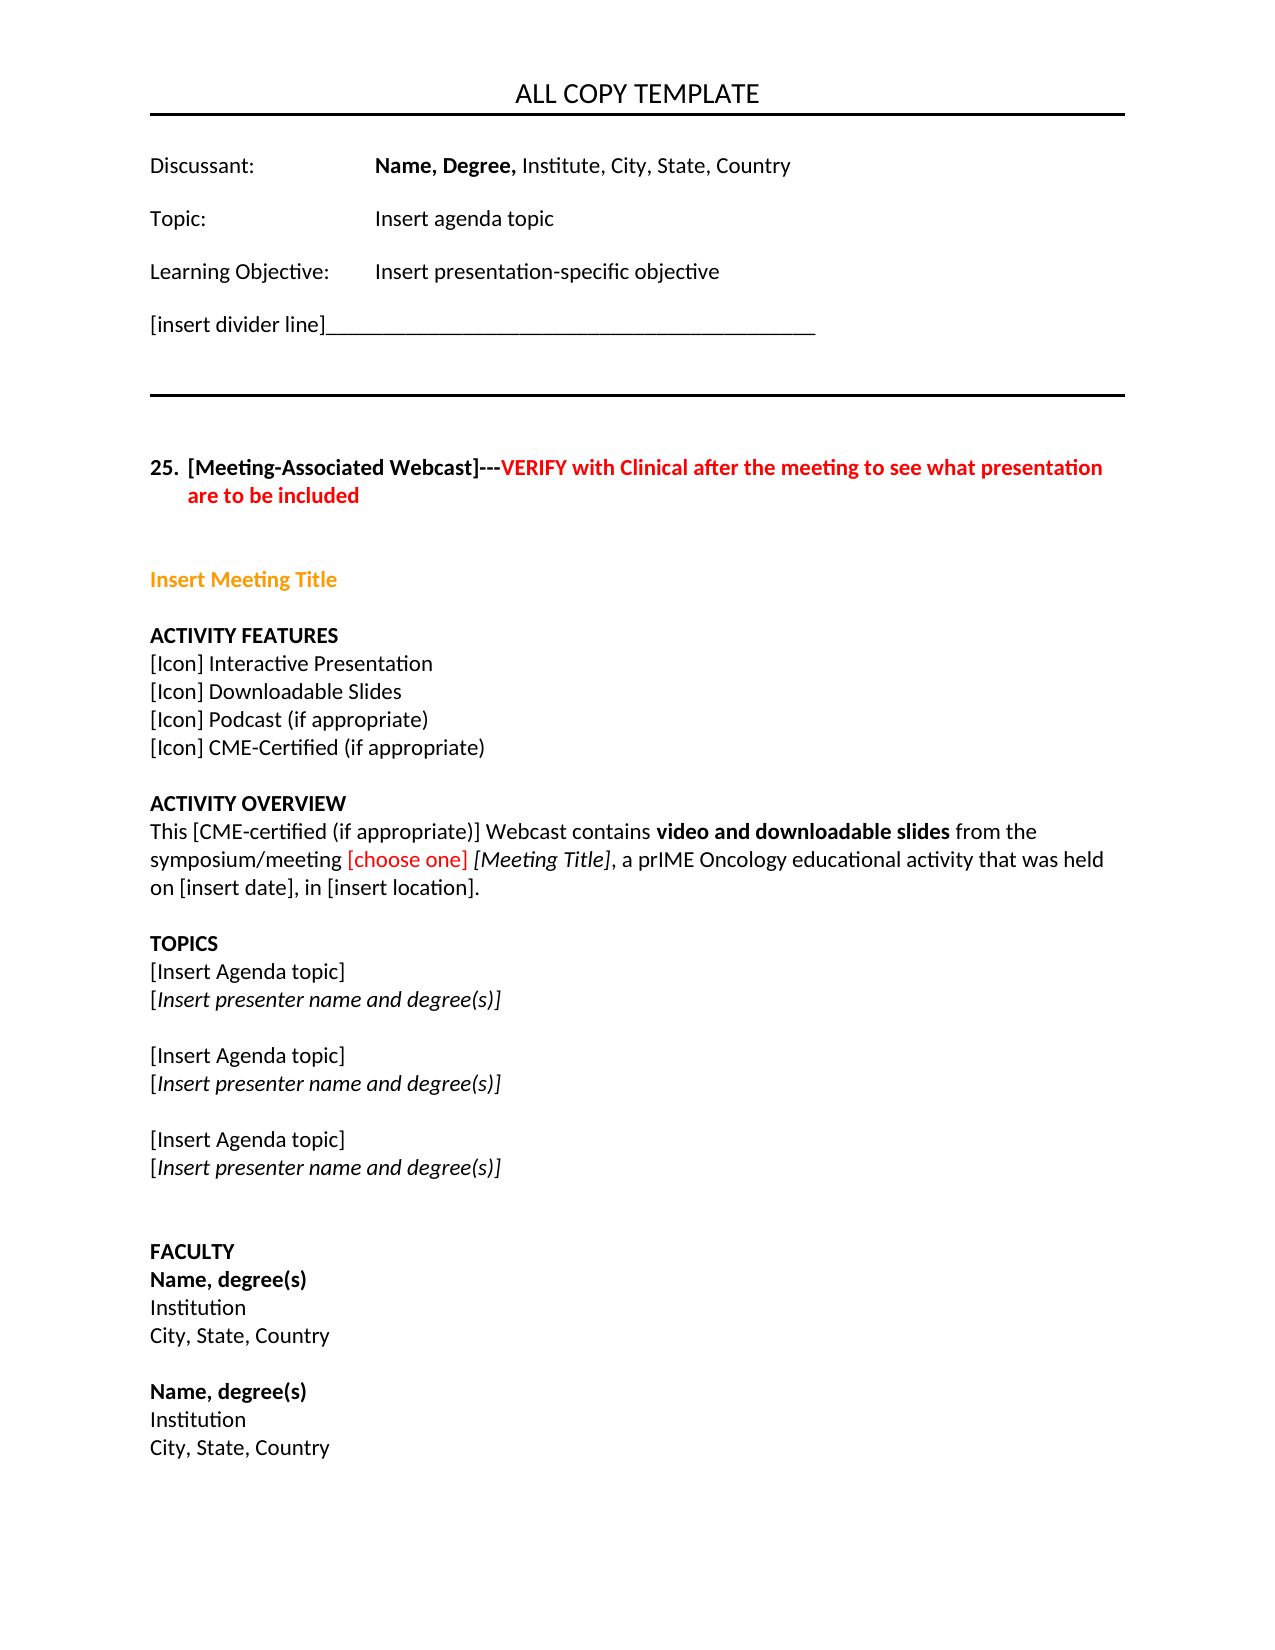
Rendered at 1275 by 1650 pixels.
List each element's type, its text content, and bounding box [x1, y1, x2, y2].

text ACTIVITY OVERVIEW [150, 789, 1125, 817]
text [Icon] CME-Certified (if appropriate) [150, 733, 1125, 761]
text City, State, Country [150, 1433, 1125, 1462]
text [Insert presenter name and degree(s)] [150, 1069, 1125, 1097]
text [Insert Agenda topic] [150, 1125, 1125, 1153]
text ACTIVITY FEATURES [150, 621, 1125, 649]
text FACULTY [150, 1237, 1125, 1265]
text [150, 311, 1125, 338]
text [Insert presenter name and degree(s)] [150, 985, 1125, 1013]
text Name, degree(s) [150, 1377, 1125, 1406]
text Name, degree(s) [150, 1265, 1125, 1293]
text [150, 151, 1125, 179]
text [Icon] Downloadable Slides [150, 677, 1125, 705]
text This [CME-certified (if appropriate)] Webcast contains video and downloadable slides from the symposium/meeting [choose one] [Meeting Title], a prIME Oncology educational activity that was held on [insert date], in [insert location]. [150, 817, 1125, 901]
text [Icon] Interactive Presentation [150, 649, 1125, 677]
text City, State, Country [150, 1321, 1125, 1349]
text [150, 257, 1125, 286]
text Insert Meeting Title [150, 537, 1125, 593]
text [Insert Agenda topic] [150, 957, 1125, 985]
text [Insert presenter name and degree(s)] [150, 1153, 1125, 1181]
list [Meeting-Associated Webcast]---VERIFY with Clinical after the meeting to see what presentation are to be included [150, 453, 1125, 509]
text Institution [150, 1293, 1125, 1321]
text [Icon] Podcast (if appropriate) [150, 705, 1125, 733]
text [Insert Agenda topic] [150, 1041, 1125, 1069]
text Institution [150, 1406, 1125, 1433]
text Topic: Insert agenda topic [150, 204, 1125, 232]
text TOPICS [150, 929, 1125, 957]
